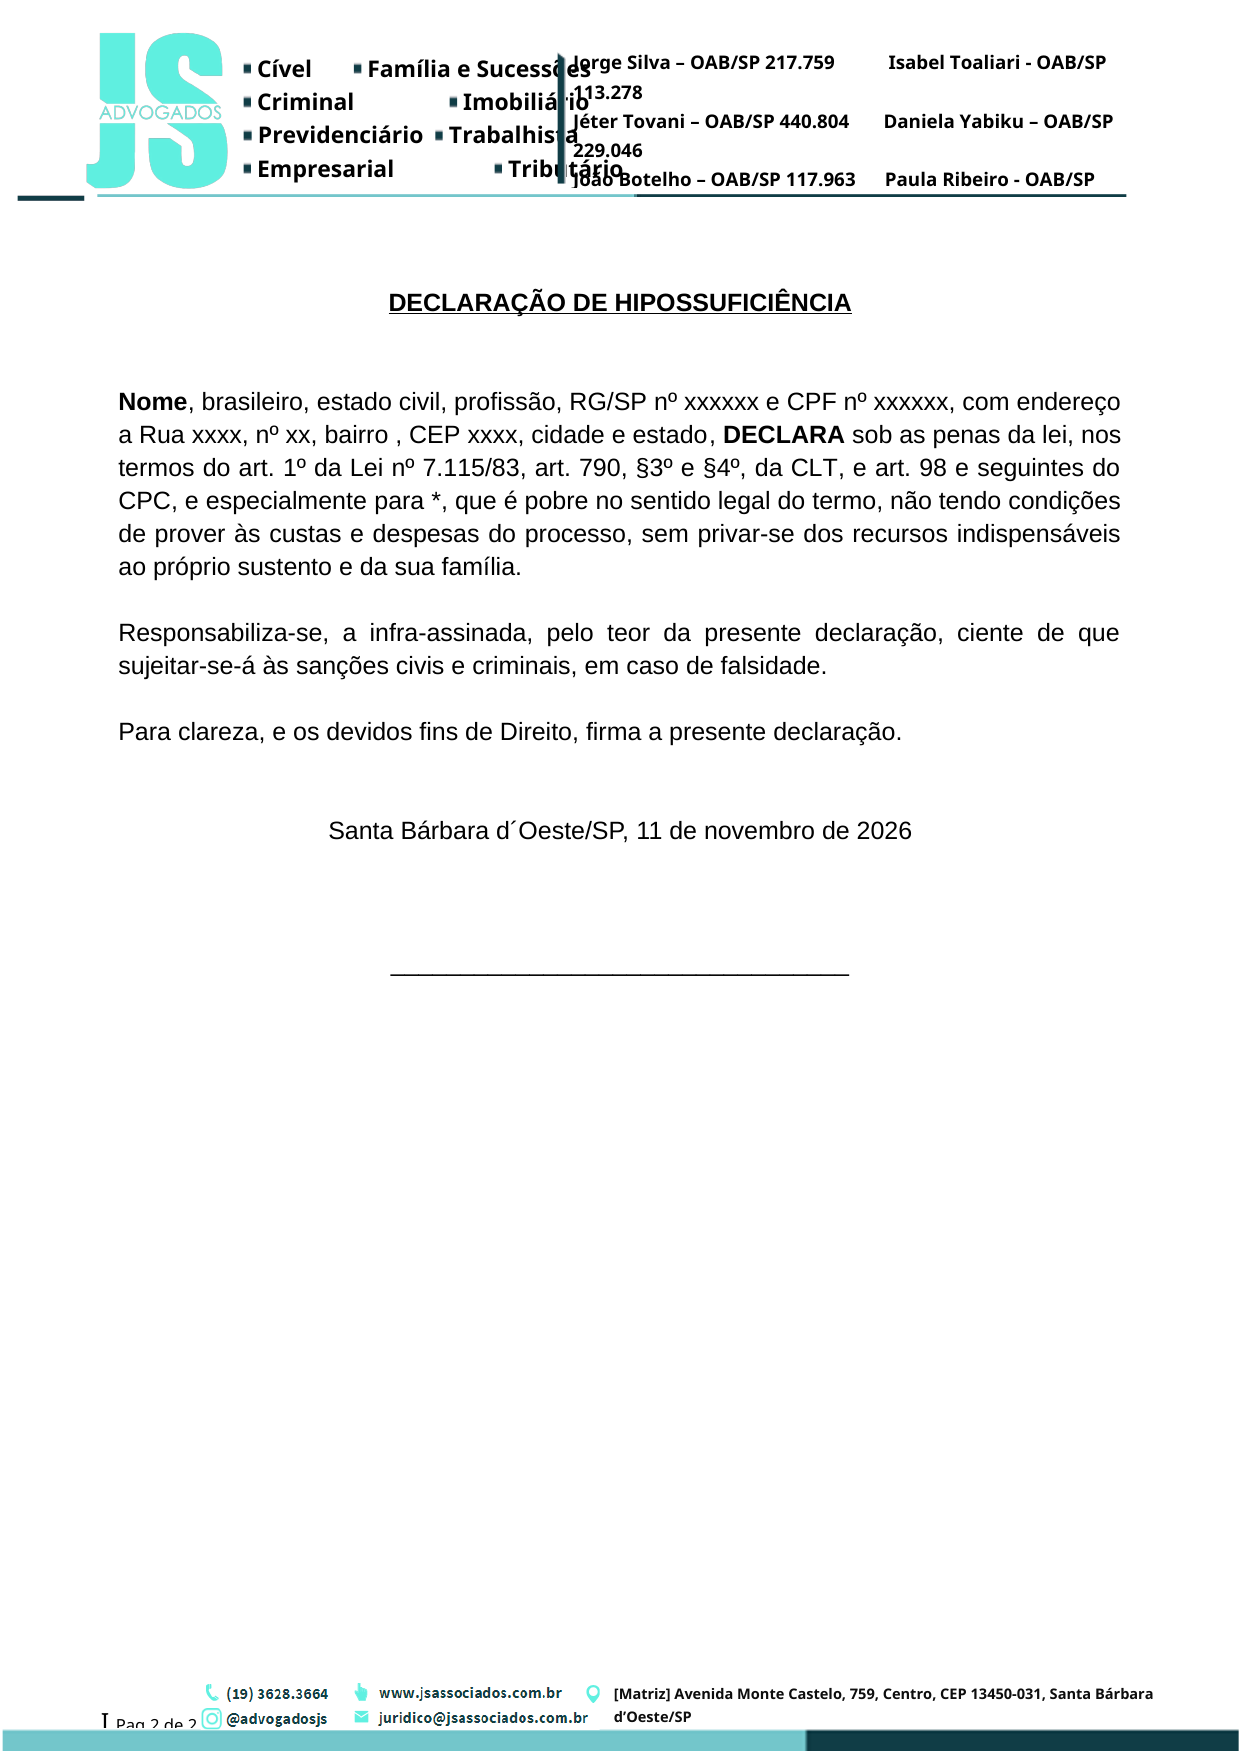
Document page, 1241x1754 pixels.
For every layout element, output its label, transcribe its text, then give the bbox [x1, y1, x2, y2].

picture [243, 60, 251, 77]
picture [243, 94, 251, 111]
text _________________________________ [118, 948, 1122, 977]
picture [1, 1679, 1238, 1751]
picture [449, 94, 458, 111]
picture [15, 24, 1127, 205]
picture [435, 127, 443, 144]
picture [243, 128, 252, 144]
text Santa Bárbara d´Oeste/SP, 31 de janeiro de 2025 [118, 816, 1122, 844]
picture [243, 160, 251, 177]
text Para clareza, e os devidos fins de Direito, firma a presente declaração. [118, 717, 1122, 746]
picture [556, 51, 565, 186]
picture [494, 160, 502, 177]
text Nome, brasileiro, estado civil, profissão, RG/SP nº xxxxxx e CPF nº xxxxxx, com endereço a Rua xxxx, nº xx, bairro , CEP xxxx, cidade e estado, DECLARA sob as penas da lei, nos termos do art. 1º da Lei nº 7.115/83, art. 790, §3º e §4º, da CLT, e art. 98 e seguintes do CPC, e especialmente para *, que é pobre no sentido legal do termo, não tendo condições de prover às custas e despesas do processo, sem privar-se dos recursos indispensáveis ao próprio sustento e da sua família. [118, 387, 1122, 580]
picture [353, 60, 362, 77]
text DECLARAÇÃO DE HIPOSSUFICIÊNCIA [118, 287, 1122, 316]
text Responsabiliza-se, a infra-assinada, pelo teor da presente declaração, ciente de que sujeitar-se-á às sanções civis e criminais, em caso de falsidade. [118, 618, 1122, 679]
